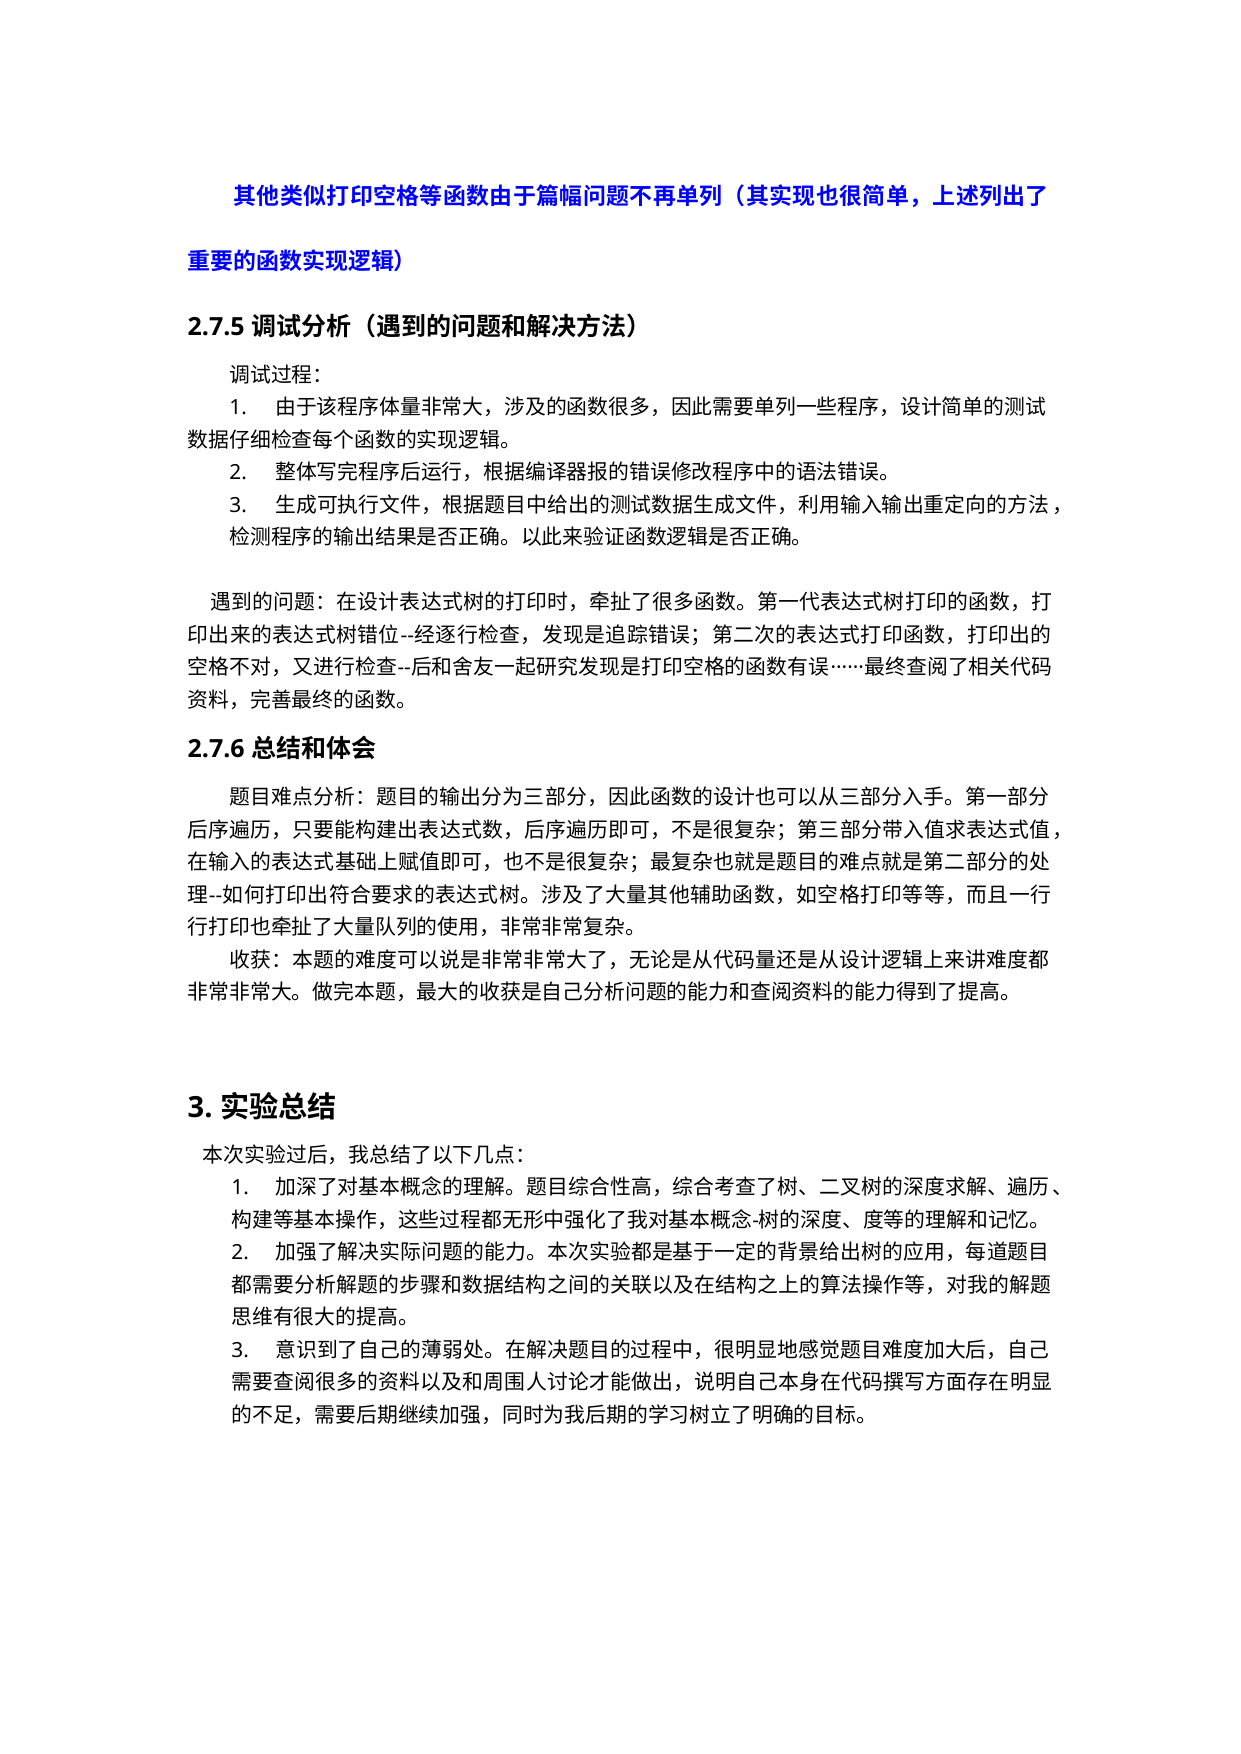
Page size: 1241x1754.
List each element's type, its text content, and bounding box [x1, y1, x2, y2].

list 整体写完程序后运行，根据编译器报的错误修改程序中的语法错误。 [229, 454, 1053, 487]
list 生成可执行文件，根据题目中给出的测试数据生成文件，利用输入输出重定向的方法，检测程序的输出结果是否正确。以此来验证函数逻辑是否正确。 [229, 487, 1053, 552]
text 2.7.6 总结和体会 [187, 714, 1053, 779]
text 其他类似打印空格等函数由于篇幅问题不再单列（其实现也很简单，上述列出了重要的函数实现逻辑） [187, 162, 1053, 292]
list 加深了对基本概念的理解。题目综合性高，综合考查了树、二叉树的深度求解、遍历、构建等基本操作，这些过程都无形中强化了我对基本概念-树的深度、度等的理解和记忆。 [231, 1169, 1053, 1234]
text 题目难点分析：题目的输出分为三部分，因此函数的设计也可以从三部分入手。第一部分后序遍历，只要能构建出表达式数，后序遍历即可，不是很复杂；第三部分带入值求表达式值，在输入的表达式基础上赋值即可，也不是很复杂；最复杂也就是题目的难点就是第二部分的处理--如何打印出符合要求的表达式树。涉及了大量其他辅助函数，如空格打印等等，而且一行行打印也牵扯了大量队列的使用，非常非常复杂。 [187, 779, 1053, 942]
list 意识到了自己的薄弱处。在解决题目的过程中，很明显地感觉题目难度加大后，自己需要查阅很多的资料以及和周围人讨论才能做出，说明自己本身在代码撰写方面存在明显的不足，需要后期继续加强，同时为我后期的学习树立了明确的目标。 [231, 1332, 1053, 1429]
text 调试过程： [187, 357, 1053, 389]
text 数据仔细检查每个函数的实现逻辑。 [187, 422, 1053, 454]
text 遇到的问题：在设计表达式树的打印时，牵扯了很多函数。第一代表达式树打印的函数，打印出来的表达式树错位--经逐行检查，发现是追踪错误；第二次的表达式打印函数，打印出的空格不对，又进行检查--后和舍友一起研究发现是打印空格的函数有误······最终查阅了相关代码资料，完善最终的函数。 [187, 584, 1053, 714]
list 由于该程序体量非常大，涉及的函数很多，因此需要单列一些程序，设计简单的测试 [229, 389, 1053, 422]
text 本次实验过后，我总结了以下几点： [187, 1137, 1053, 1169]
text 2.7.5 调试分析（遇到的问题和解决方法） [187, 292, 1053, 357]
list 加强了解决实际问题的能力。本次实验都是基于一定的背景给出树的应用，每道题目都需要分析解题的步骤和数据结构之间的关联以及在结构之上的算法操作等，对我的解题思维有很大的提高。 [231, 1234, 1053, 1332]
text 收获：本题的难度可以说是非常非常大了，无论是从代码量还是从设计逻辑上来讲难度都非常非常大。做完本题，最大的收获是自己分析问题的能力和查阅资料的能力得到了提高。 [187, 942, 1053, 1007]
text 3. 实验总结 [187, 1072, 1053, 1137]
